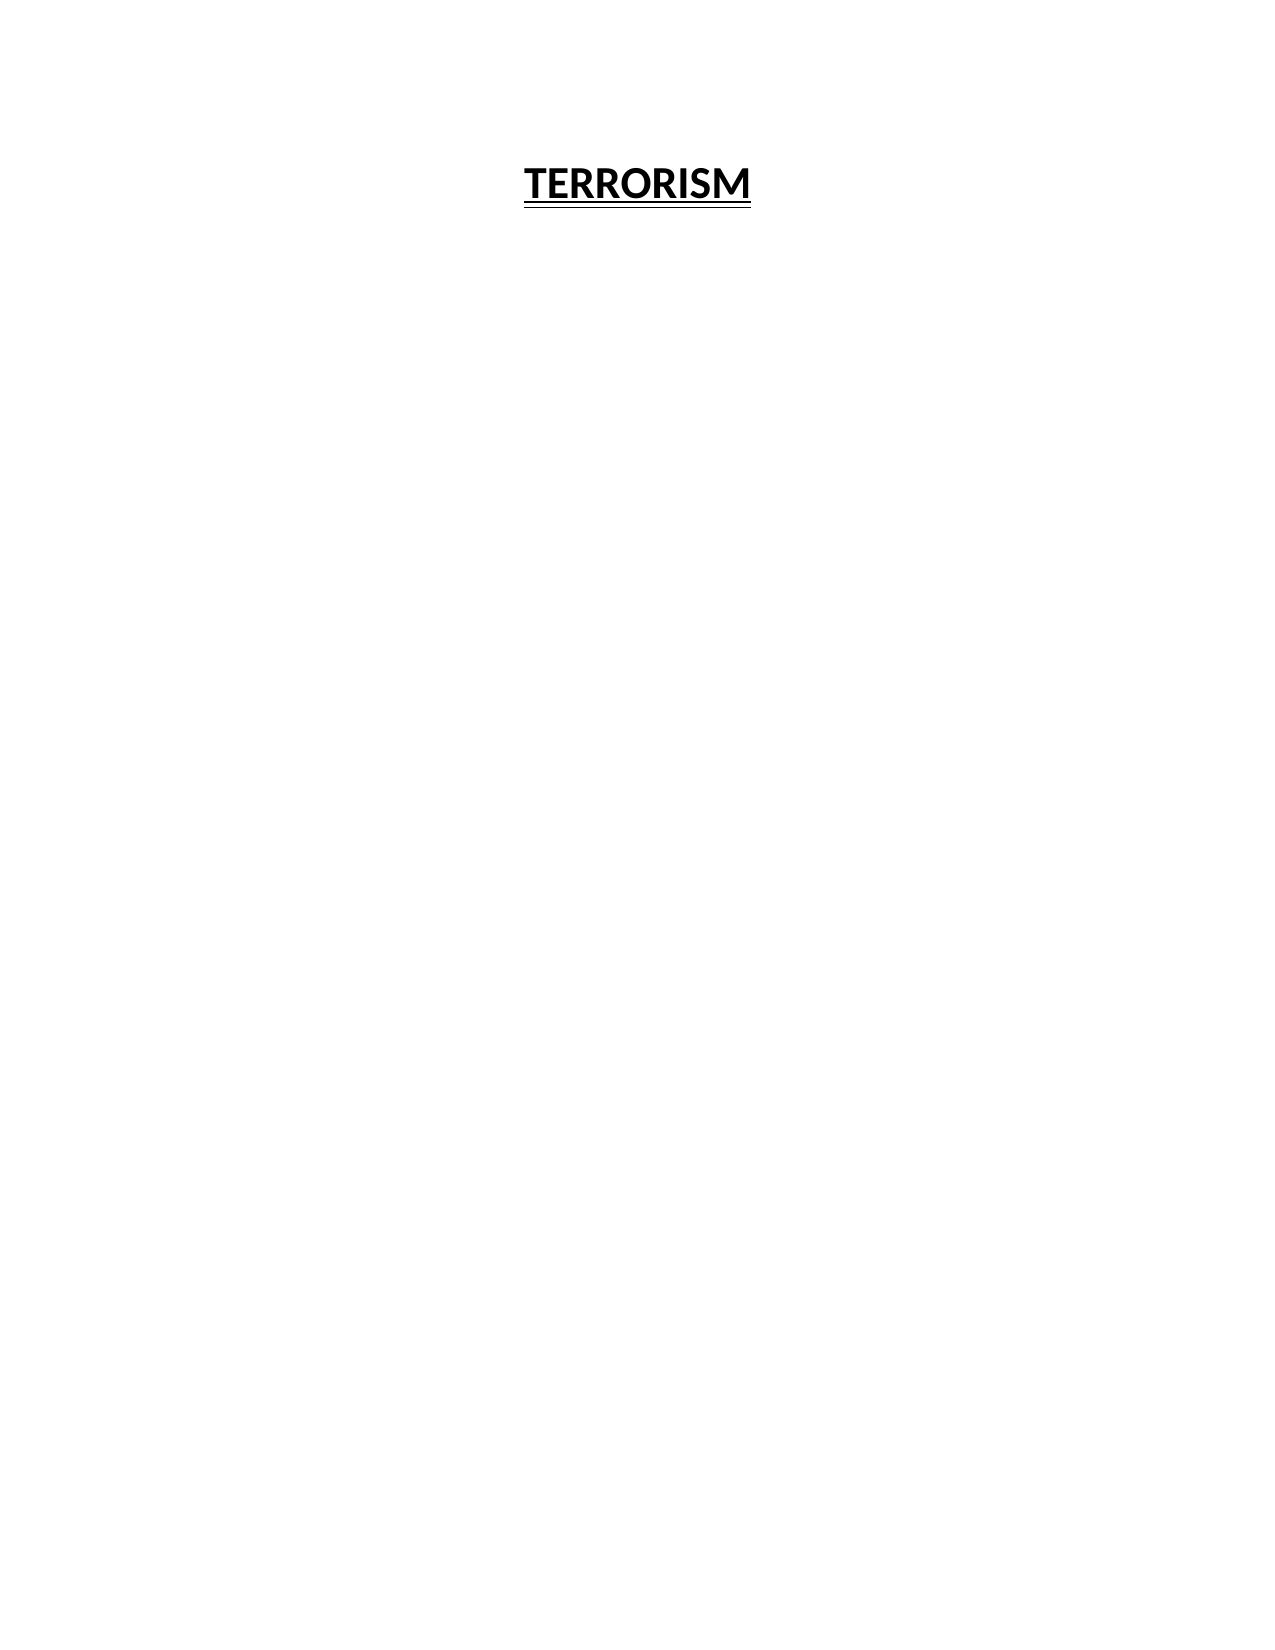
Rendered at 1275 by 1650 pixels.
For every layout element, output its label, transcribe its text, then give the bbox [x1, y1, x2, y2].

subtitle TERRORISM [187, 154, 1087, 210]
